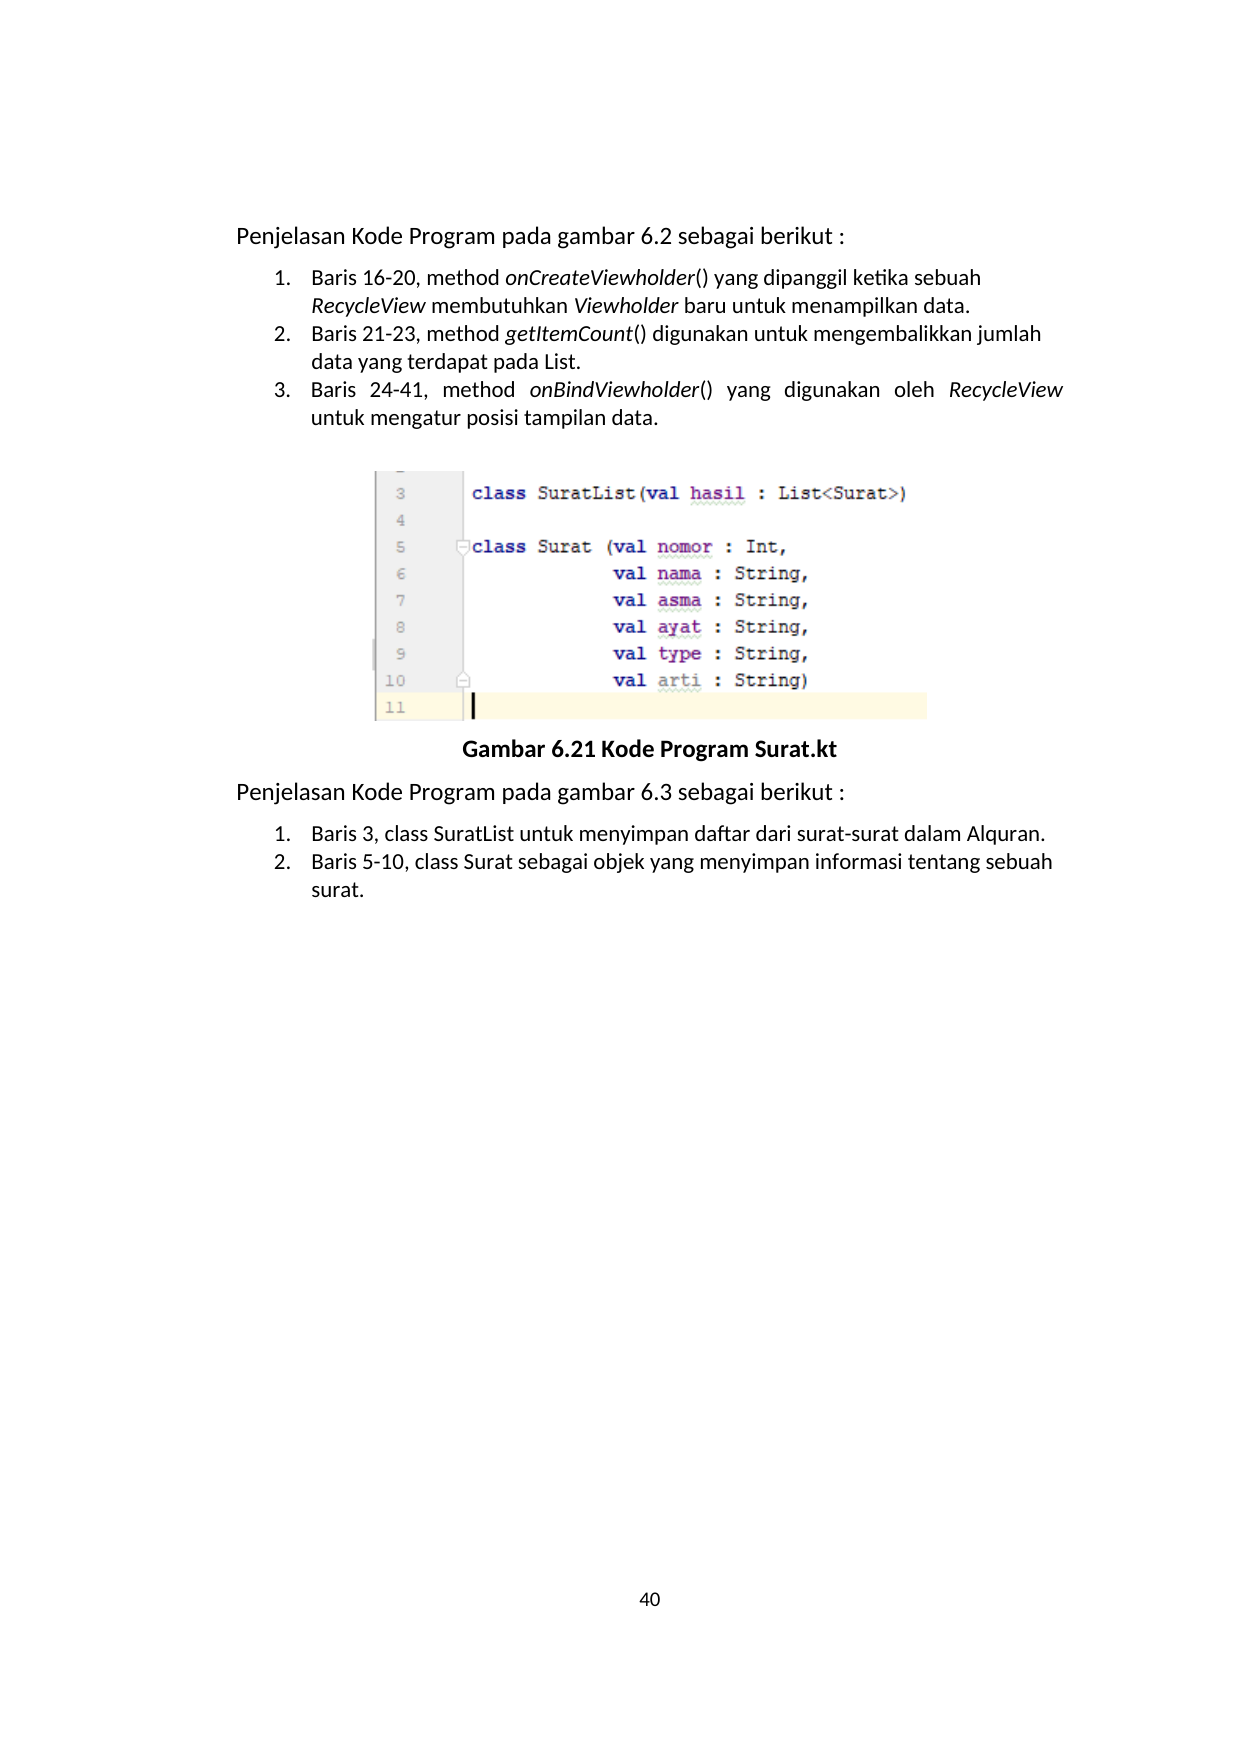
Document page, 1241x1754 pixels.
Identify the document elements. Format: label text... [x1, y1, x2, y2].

text Penjelasan Kode Program pada gambar 6.3 sebagai berikut : [236, 776, 1063, 806]
list Baris 16-20, method onCreateViewholder() yang dipanggil ketika sebuah RecycleView membutuhkan Viewholder baru untuk menampilkan data. [274, 263, 1063, 319]
list Baris 21-23, method getItemCount() digunakan untuk mengembalikkan jumlah data yang terdapat pada List. [274, 319, 1063, 375]
picture [372, 471, 927, 721]
list Baris 5-10, class Surat sebagai objek yang menyimpan informasi tentang sebuah surat. [274, 847, 1063, 903]
list Baris 24-41, method onBindViewholder() yang digunakan oleh RecycleView untuk mengatur posisi tampilan data. [273, 375, 1063, 431]
list Baris 3, class SuratList untuk menyimpan daftar dari surat-surat dalam Alquran. [274, 819, 1063, 847]
text Penjelasan Kode Program pada gambar 6.2 sebagai berikut : [236, 220, 1063, 251]
